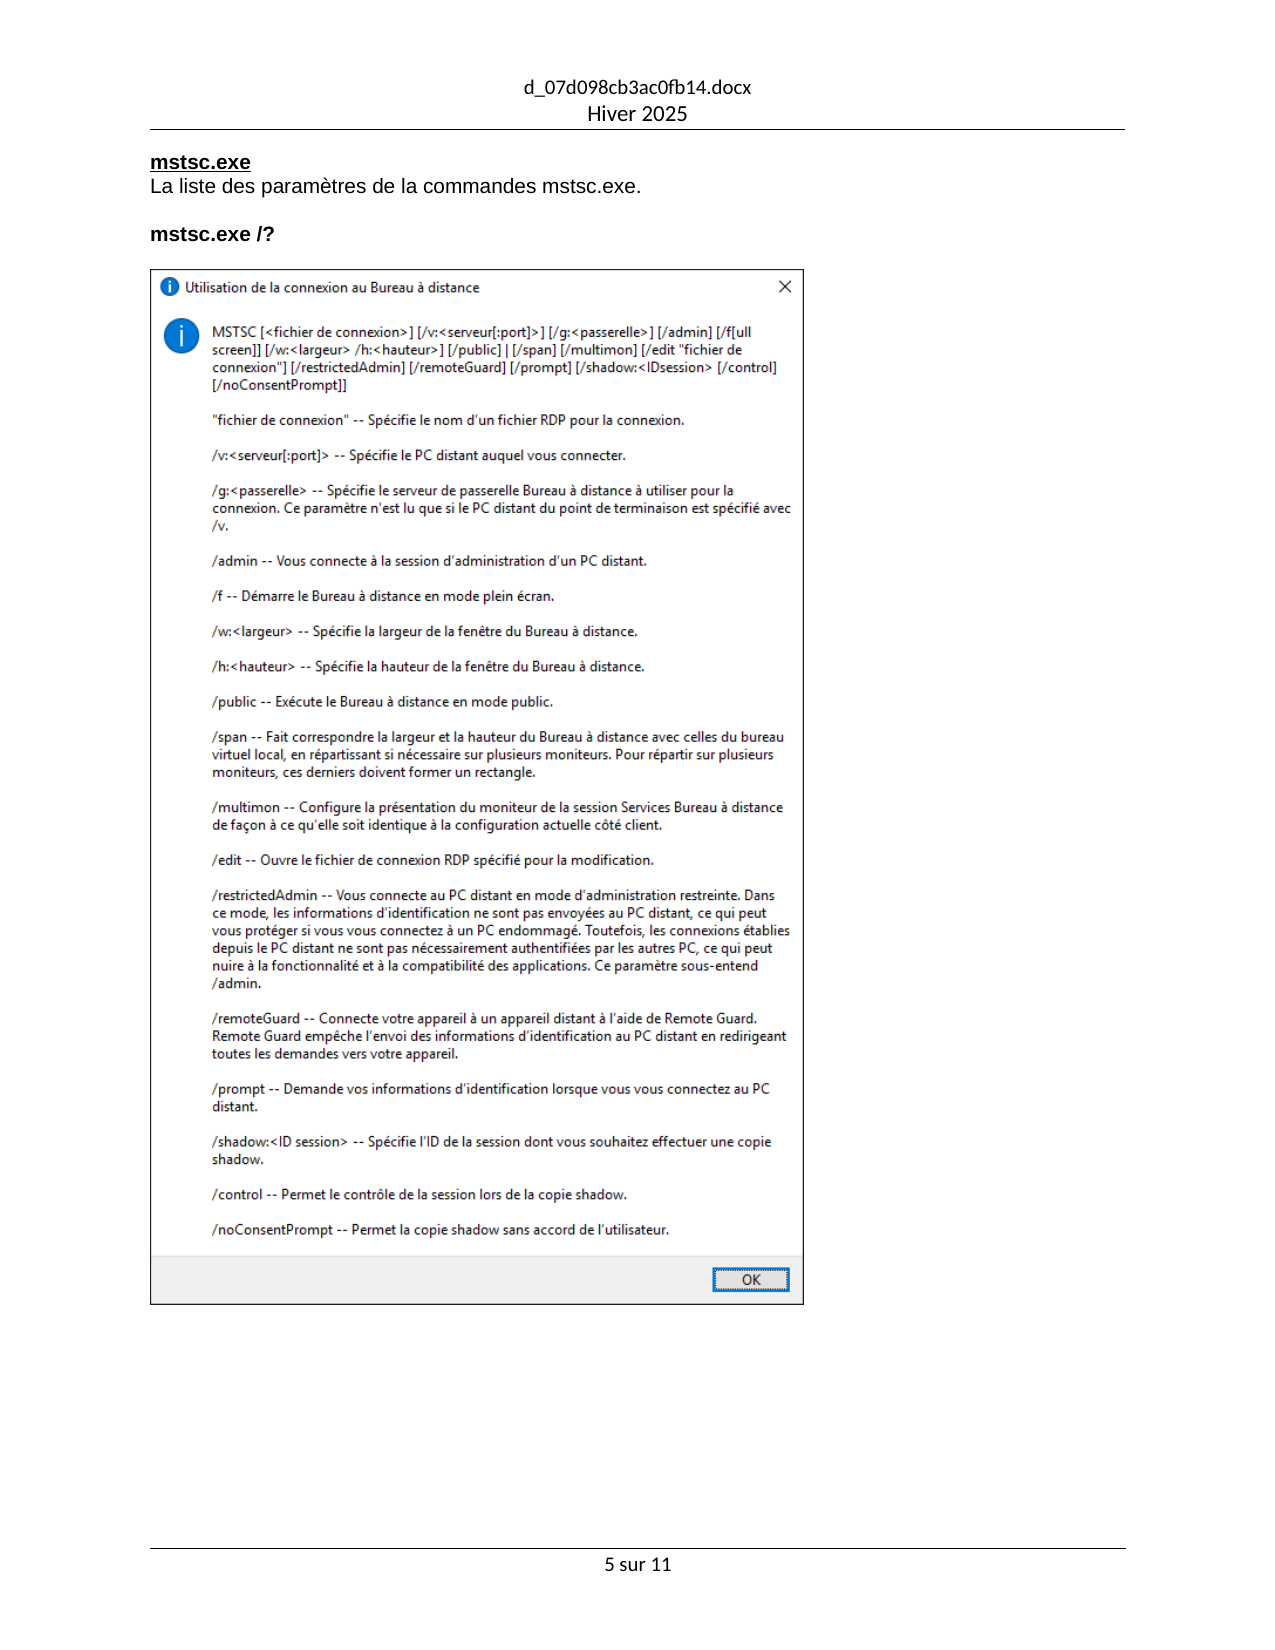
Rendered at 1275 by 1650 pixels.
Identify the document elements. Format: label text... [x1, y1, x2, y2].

text mstsc.exe /? [150, 222, 1125, 246]
text mstsc.exe [150, 150, 1125, 174]
picture [150, 269, 804, 1305]
text La liste des paramètres de la commandes mstsc.exe. [150, 174, 1125, 198]
